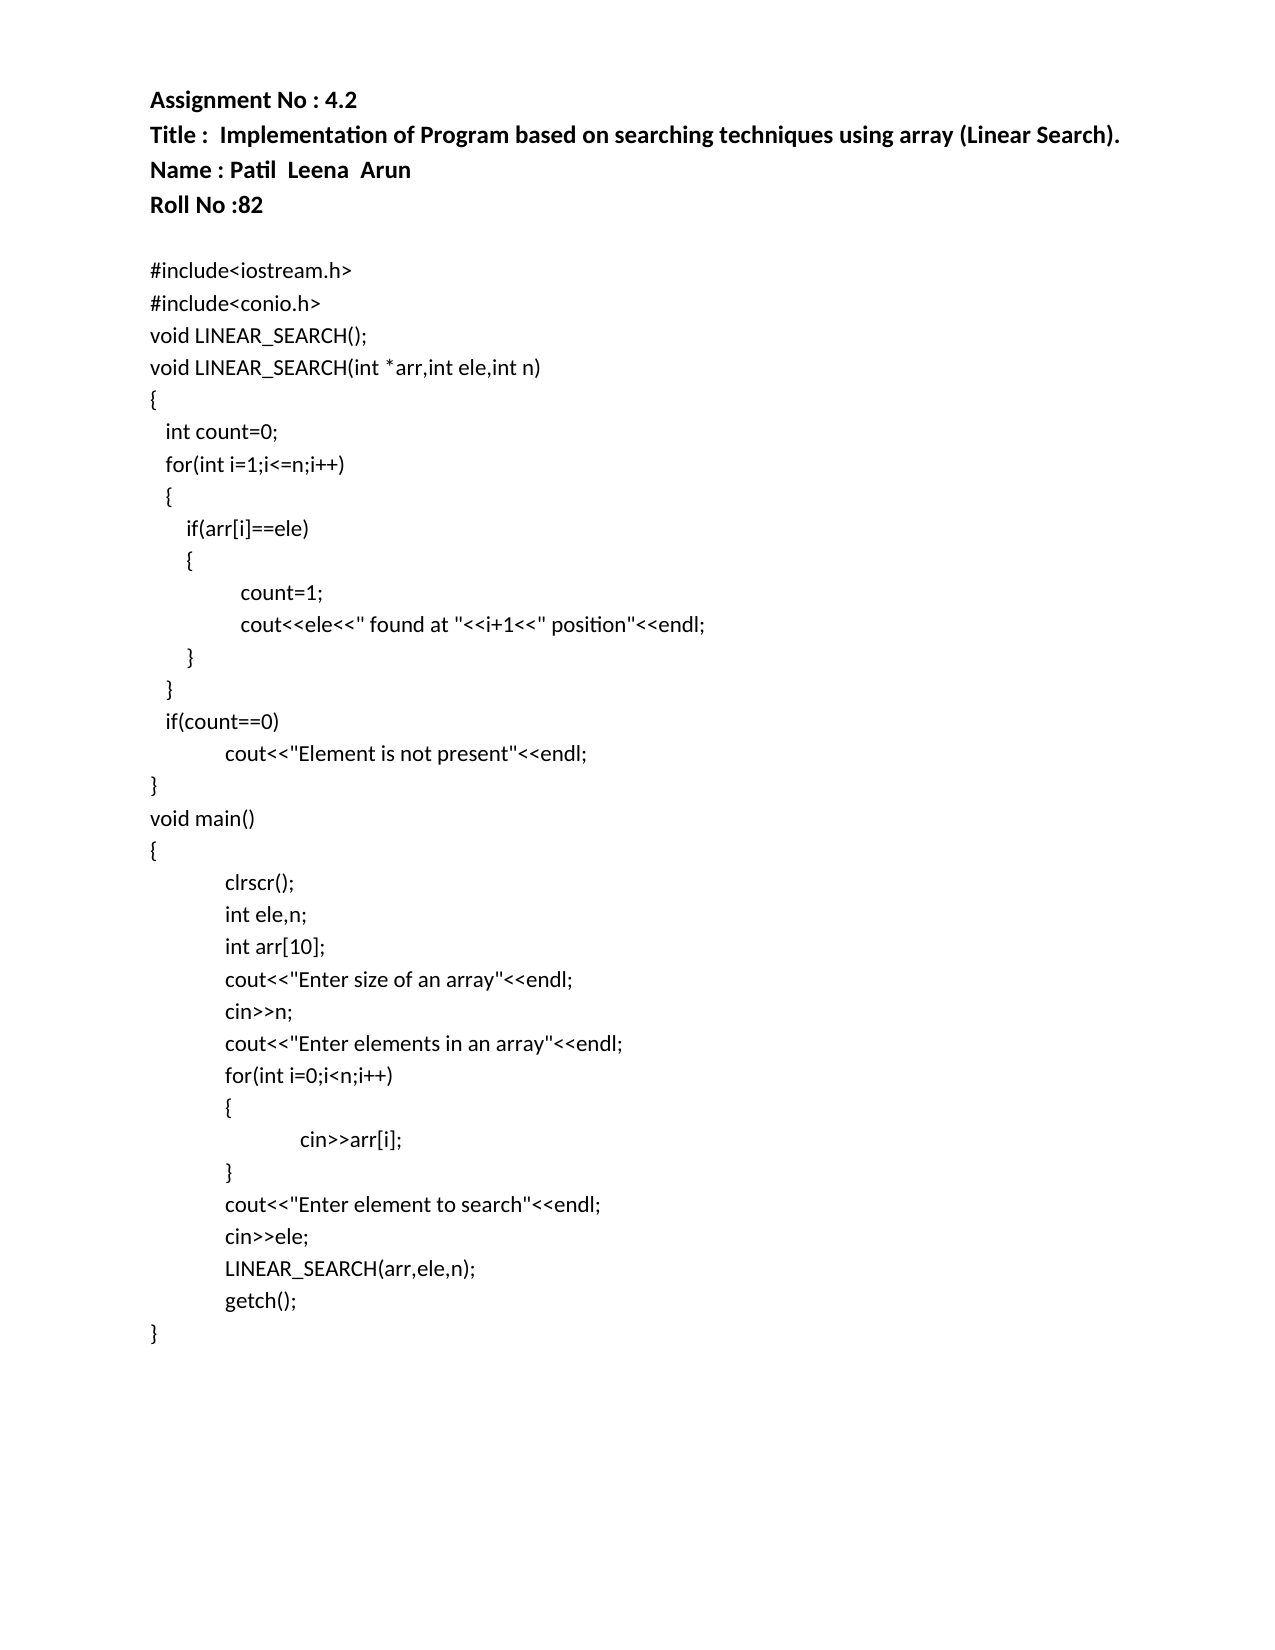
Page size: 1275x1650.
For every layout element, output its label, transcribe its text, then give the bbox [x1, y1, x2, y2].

text int arr[10]; [150, 932, 1125, 961]
text cin>>n; [150, 997, 1125, 1025]
text } [150, 772, 1125, 799]
text cout<<"Enter size of an array"<<endl; [150, 965, 1125, 993]
text void main() [150, 804, 1125, 832]
text { [150, 482, 1125, 510]
text cout<<"Enter element to search"<<endl; [150, 1190, 1125, 1218]
text cin>>ele; [150, 1222, 1125, 1250]
text cin>>arr[i]; [150, 1126, 1125, 1154]
text for(int i=0;i<n;i++) [150, 1061, 1125, 1089]
text #include<conio.h> [150, 289, 1125, 317]
text cout<<ele<<" found at "<<i+1<<" position"<<endl; [150, 611, 1125, 639]
text Assignment No : 4.2 [150, 84, 1125, 115]
text { [150, 385, 1125, 413]
text getch(); [150, 1287, 1125, 1314]
text void LINEAR_SEARCH(int *arr,int ele,int n) [150, 353, 1125, 381]
text count=1; [150, 578, 1125, 606]
text Title : Implementation of Program based on searching techniques using array (Linear Search). [150, 119, 1125, 150]
text LINEAR_SEARCH(arr,ele,n); [150, 1254, 1125, 1282]
text } [150, 1158, 1125, 1186]
text if(arr[i]==ele) [150, 514, 1125, 542]
text void LINEAR_SEARCH(); [150, 321, 1125, 349]
text { [150, 546, 1125, 574]
text int ele,n; [150, 900, 1125, 928]
text Roll No :82 [150, 189, 1125, 220]
text for(int i=1;i<=n;i++) [150, 450, 1125, 478]
text Name : Patil Leena Arun [150, 154, 1125, 185]
text { [150, 836, 1125, 864]
text cout<<"Enter elements in an array"<<endl; [150, 1029, 1125, 1057]
text int count=0; [150, 417, 1125, 446]
text #include<iostream.h> [150, 257, 1125, 284]
text cout<<"Element is not present"<<endl; [150, 739, 1125, 767]
text { [150, 1093, 1125, 1121]
text clrscr(); [150, 868, 1125, 896]
text } [150, 1319, 1125, 1347]
text } [150, 643, 1125, 671]
text if(count==0) [150, 707, 1125, 735]
text } [150, 675, 1125, 703]
